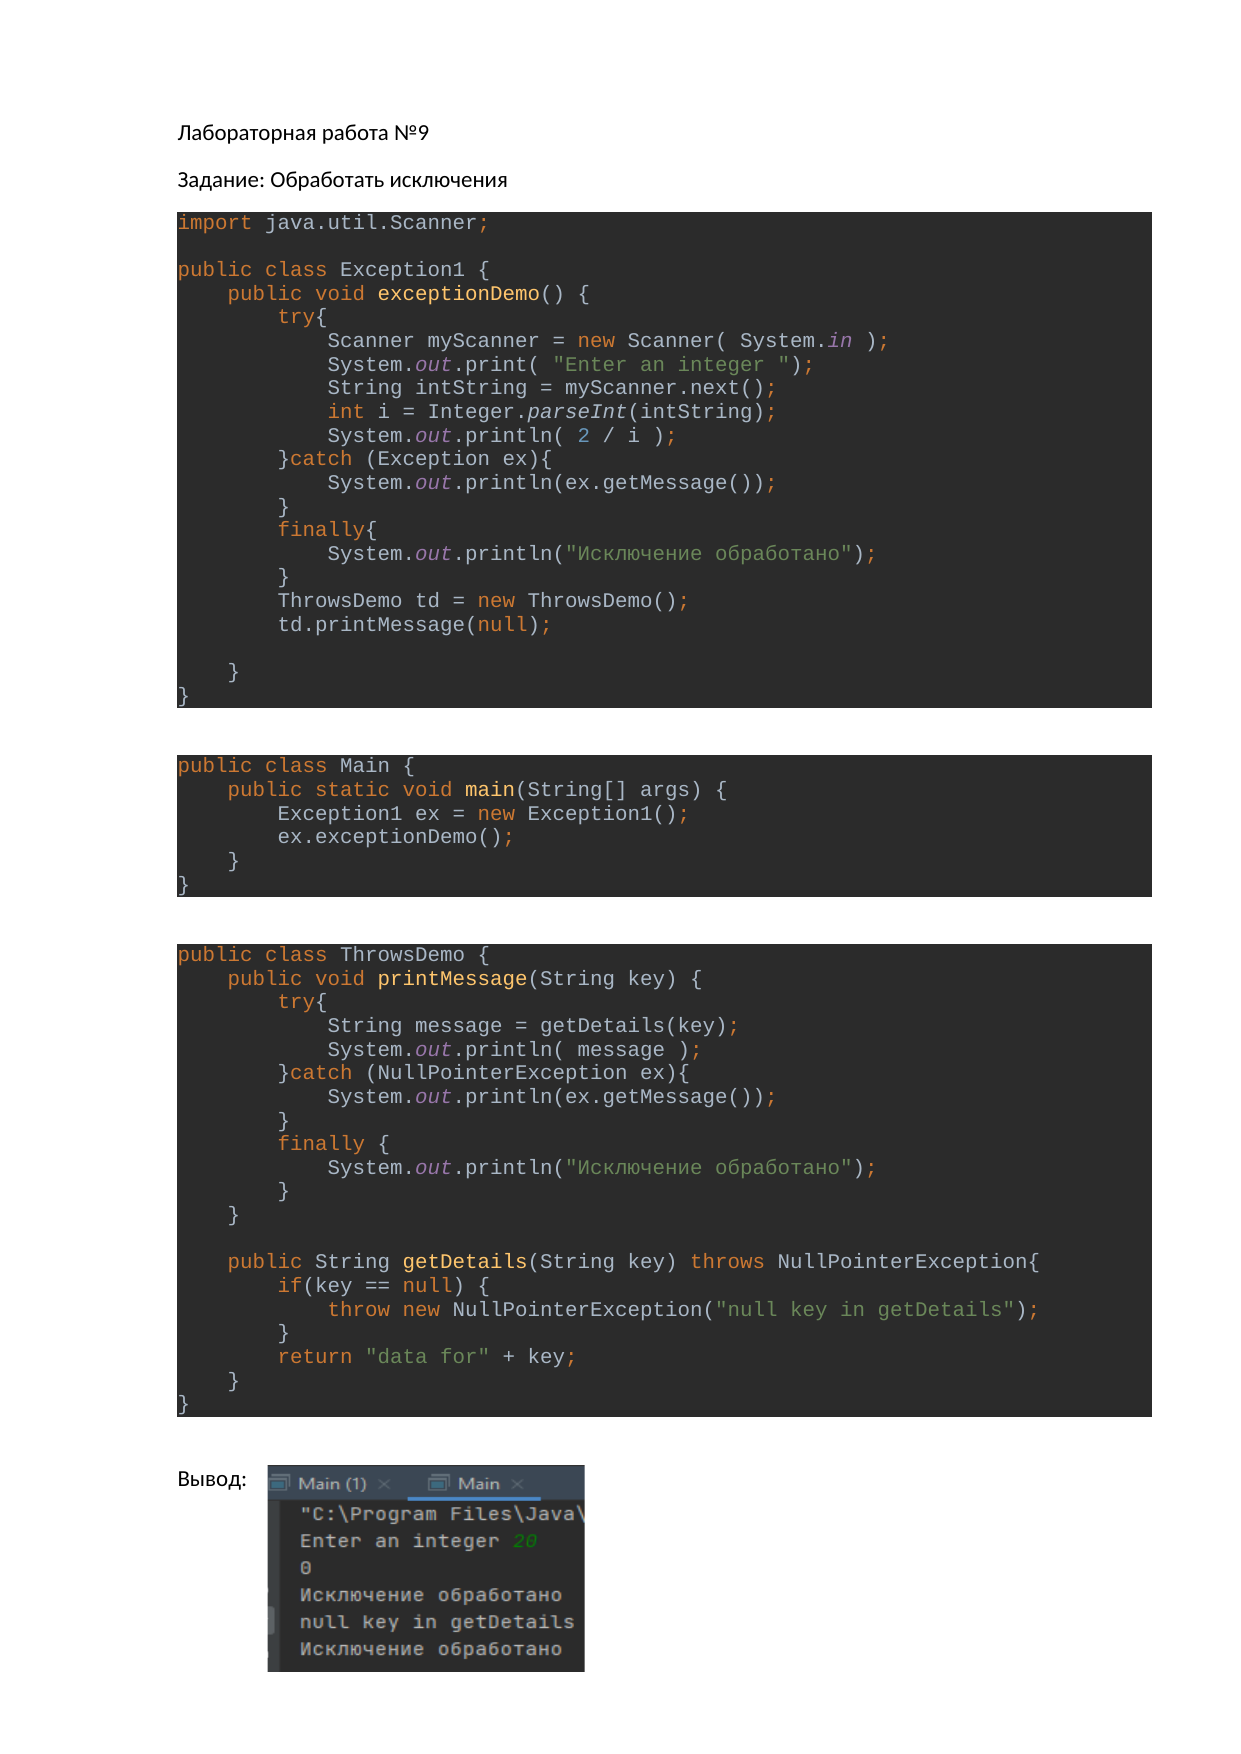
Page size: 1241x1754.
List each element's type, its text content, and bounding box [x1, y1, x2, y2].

text Лабораторная работа №9 [177, 118, 1152, 146]
text Задание: Обработать исключения [177, 165, 1152, 193]
text public class Main { public static void main(String[] args) { Exception1 ex = new Exception1(); ex.exceptionDemo(); } } [177, 755, 1152, 897]
text import java.util.Scanner; public class Exception1 { public void exceptionDemo() { try{ Scanner myScanner = new Scanner( System.in ); System.out.print( "Enter an integer "); String intString = myScanner.next(); int i = Integer.parseInt(intString); System.out.println( 2 / i ); }catch (Exception ex){ System.out.println(ex.getMessage()); } finally{ System.out.println("Исключение обработано"); } ThrowsDemo td = new ThrowsDemo(); td.printMessage(null); } } [177, 212, 1152, 708]
text Вывод: [177, 1464, 1152, 1492]
picture [267, 1492, 585, 1672]
text public class ThrowsDemo { public void printMessage(String key) { try{ String message = getDetails(key); System.out.println( message ); }catch (NullPointerException ex){ System.out.println(ex.getMessage()); } finally { System.out.println("Исключение обработано"); } } public String getDetails(String key) throws NullPointerException{ if(key == null) { throw new NullPointerException("null key in getDetails"); } return "data for" + key; } } [177, 944, 1152, 1417]
